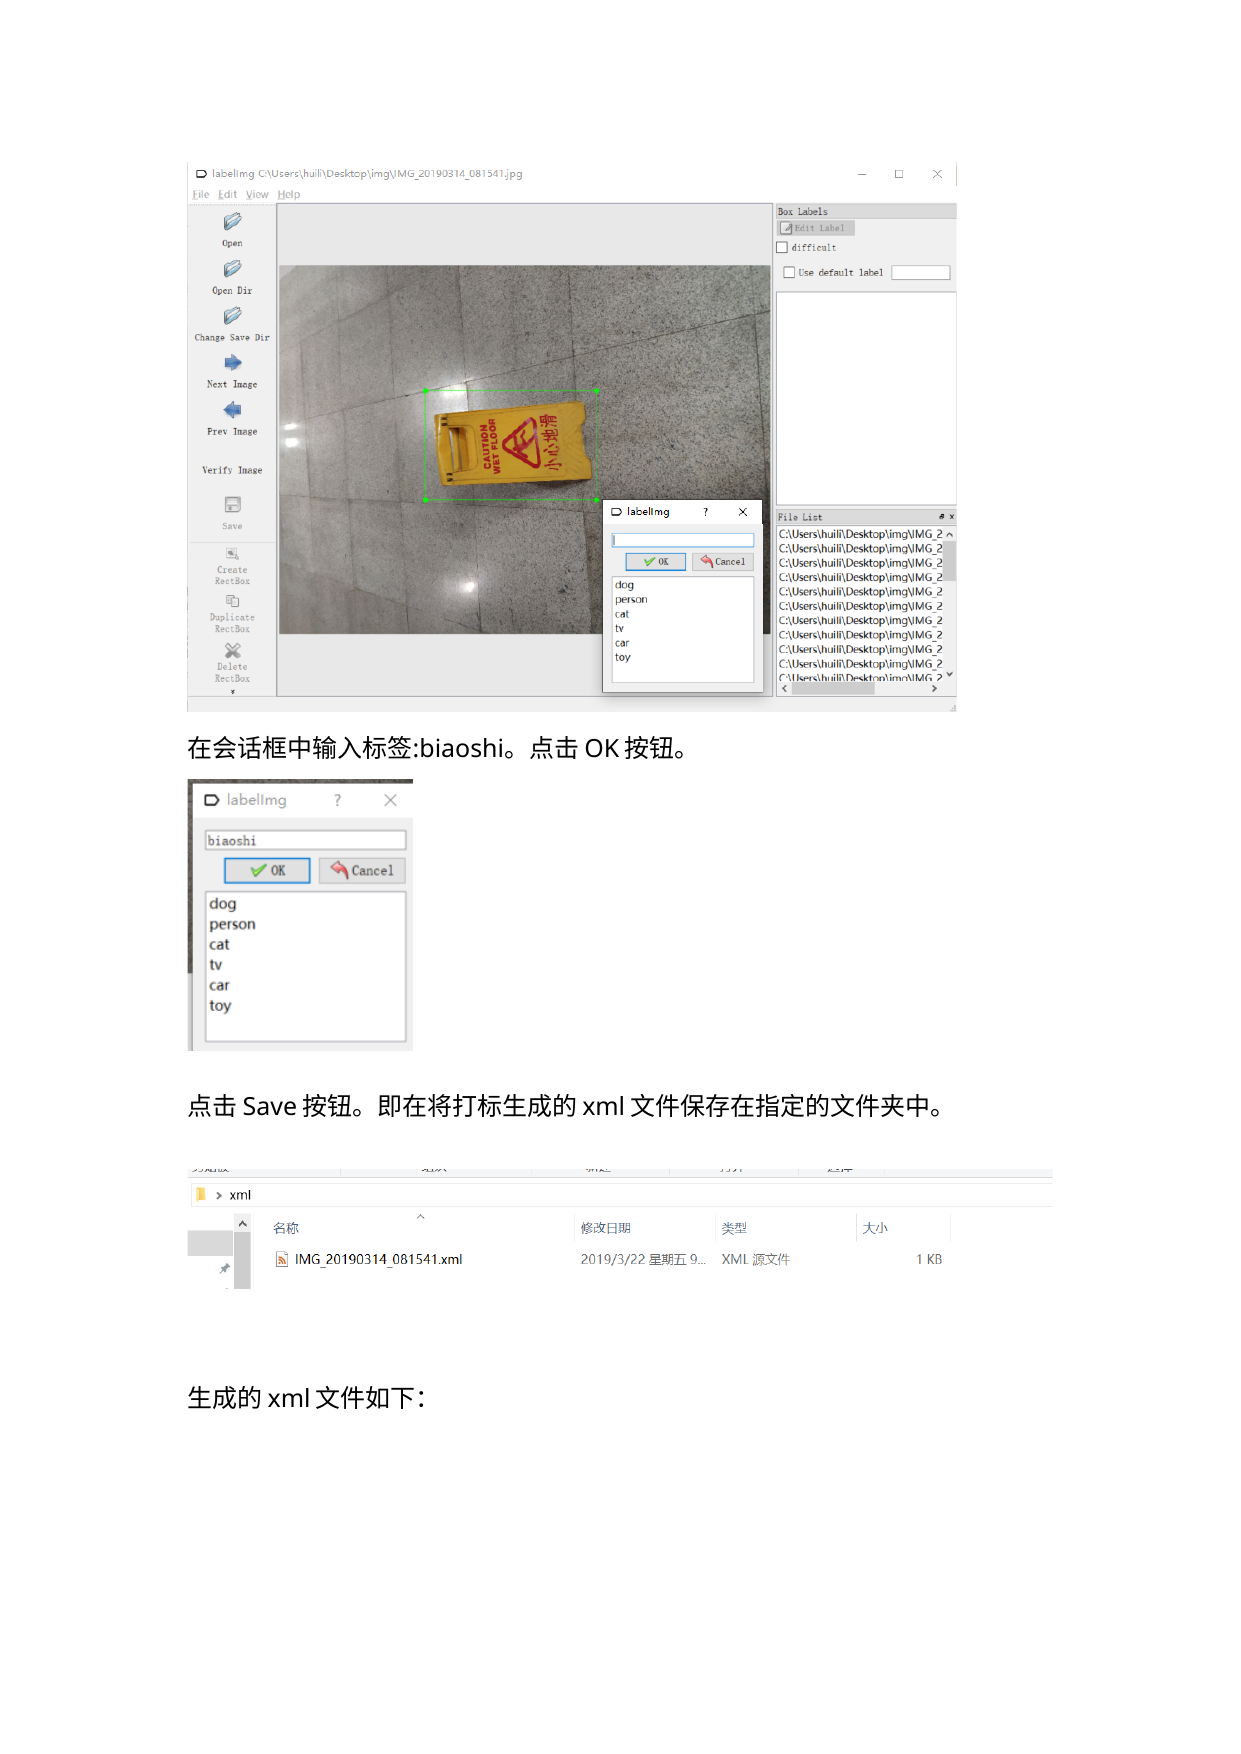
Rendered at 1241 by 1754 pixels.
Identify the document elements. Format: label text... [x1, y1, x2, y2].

text 在会话框中输入标签:biaoshi。点击OK按钮。 [187, 714, 1053, 779]
text 点击Save按钮。即在将打标生成的xml文件保存在指定的文件夹中。 [187, 1072, 1053, 1137]
picture [187, 1169, 1053, 1289]
picture [187, 162, 957, 712]
picture [187, 779, 413, 1051]
text 生成的xml文件如下： [187, 1364, 1053, 1429]
